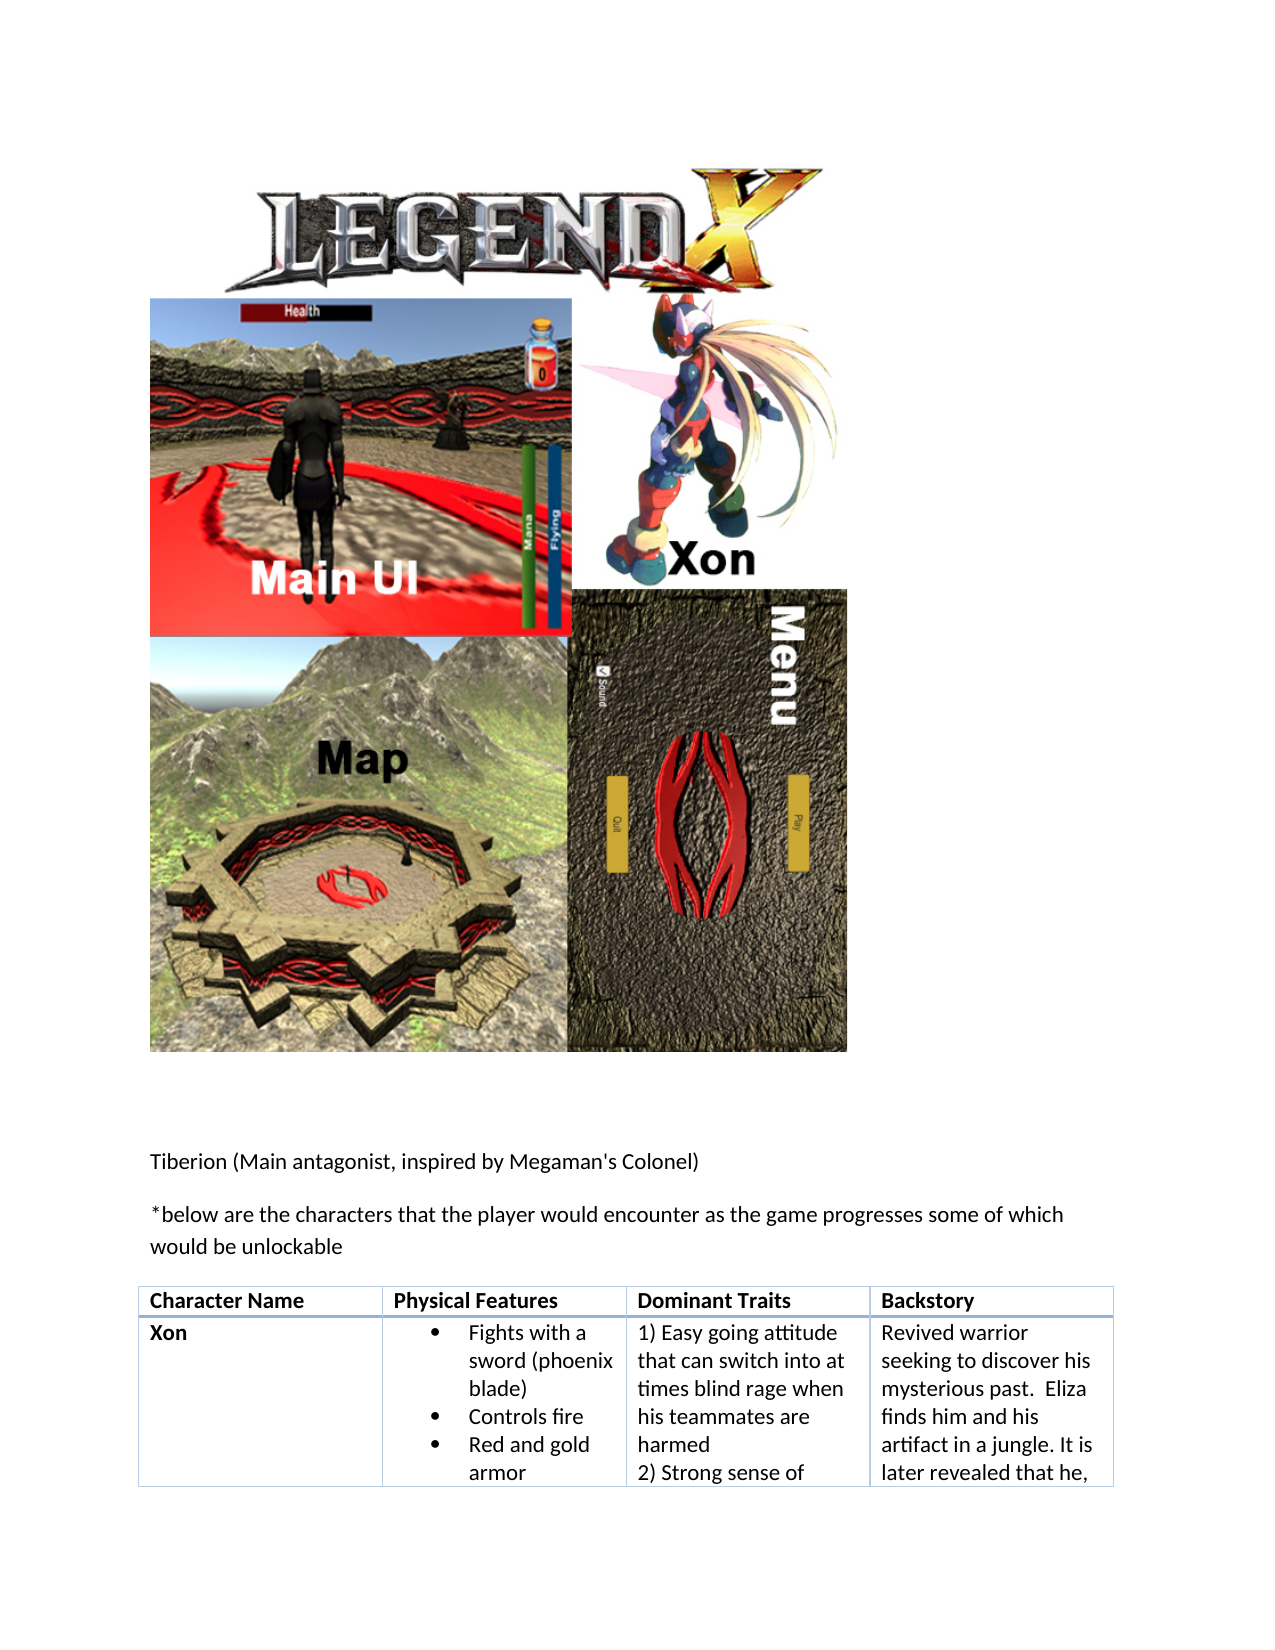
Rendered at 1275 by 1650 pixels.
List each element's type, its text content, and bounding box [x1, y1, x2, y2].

picture [150, 150, 848, 1052]
text Tiberion (Main antagonist, inspired by Megaman's Colonel) [150, 1147, 1125, 1175]
table_cell Xon [139, 1318, 382, 1486]
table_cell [383, 1318, 626, 1486]
table_header Physical Features [383, 1287, 626, 1314]
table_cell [871, 1318, 1113, 1486]
table_header Dominant Traits [627, 1287, 869, 1314]
table_header Character Name [139, 1287, 382, 1314]
table_header Backstory [871, 1287, 1113, 1314]
text *below are the characters that the player would encounter as the game progresses some of which would be unlockable [150, 1200, 1125, 1261]
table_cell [627, 1318, 869, 1486]
